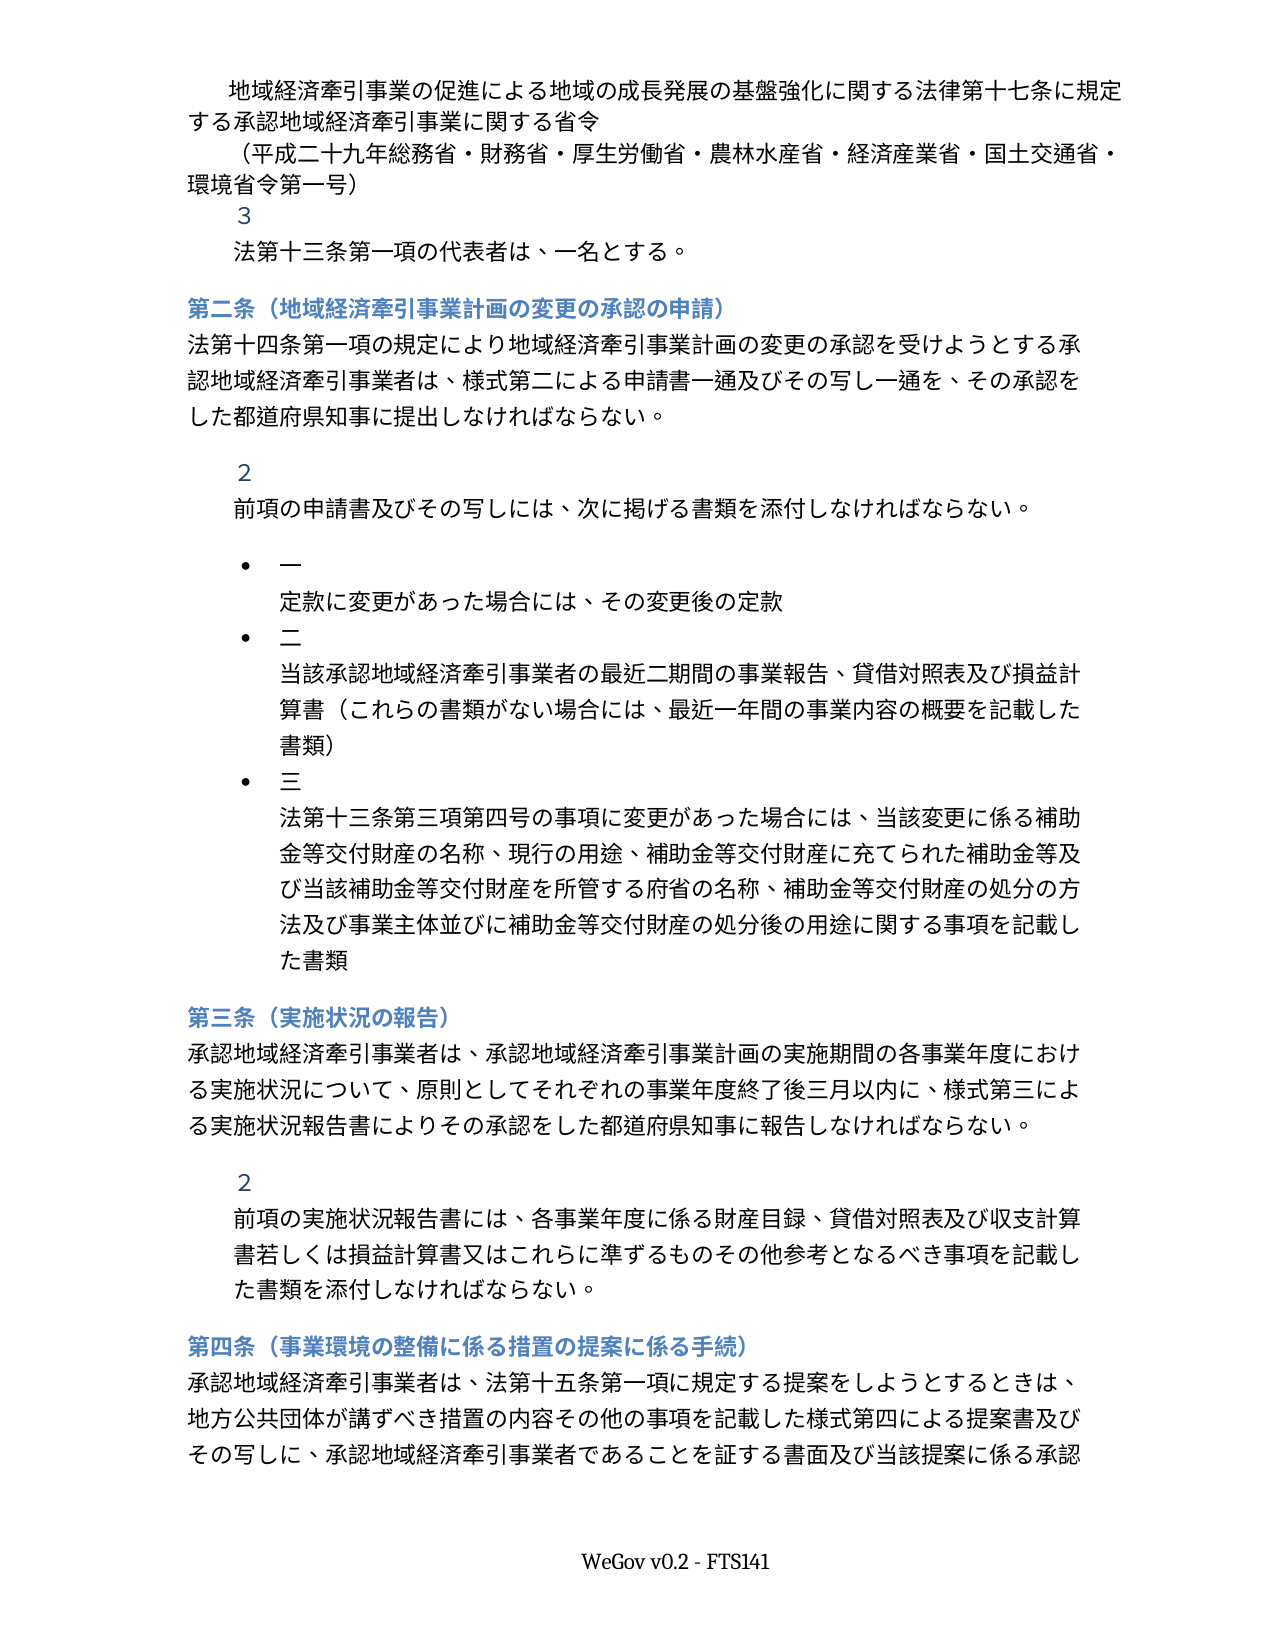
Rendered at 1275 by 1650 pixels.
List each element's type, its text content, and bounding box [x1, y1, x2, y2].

text 法第十四条第一項の規定により地域経済牽引事業計画の変更の承認を受けようとする承認地域経済牽引事業者は、様式第二による申請書一通及びその写し一通を、その承認をした都道府県知事に提出しなければならない。 [187, 329, 1087, 432]
subtitle ３ [233, 200, 1087, 231]
text 承認地域経済牽引事業者は、承認地域経済牽引事業計画の実施期間の各事業年度における実施状況について、原則としてそれぞれの事業年度終了後三月以内に、様式第三による実施状況報告書によりその承認をした都道府県知事に報告しなければならない。 [187, 1038, 1087, 1141]
list 三 法第十三条第三項第四号の事項に変更があった場合には、当該変更に係る補助金等交付財産の名称、現行の用途、補助金等交付財産に充てられた補助金等及び当該補助金等交付財産を所管する府省の名称、補助金等交付財産の処分の方法及び事業主体並びに補助金等交付財産の処分後の用途に関する事項を記載した書類 [242, 766, 1087, 977]
text 前項の実施状況報告書には、各事業年度に係る財産目録、貸借対照表及び収支計算書若しくは損益計算書又はこれらに準ずるものその他参考となるべき事項を記載した書類を添付しなければならない。 [233, 1203, 1087, 1306]
text 前項の申請書及びその写しには、次に掲げる書類を添付しなければならない。 [233, 493, 1087, 524]
subtitle 第二条（地域経済牽引事業計画の変更の承認の申請） [187, 293, 1087, 324]
subtitle 第三条（実施状況の報告） [187, 1002, 1087, 1033]
list 二 当該承認地域経済牽引事業者の最近二期間の事業報告、貸借対照表及び損益計算書（これらの書類がない場合には、最近一年間の事業内容の概要を記載した書類） [242, 622, 1087, 761]
subtitle ２ [233, 457, 1087, 488]
text 法第十三条第一項の代表者は、一名とする。 [233, 236, 1087, 267]
list 一 定款に変更があった場合には、その変更後の定款 [242, 550, 1087, 617]
subtitle 第四条（事業環境の整備に係る措置の提案に係る手続） [187, 1331, 1087, 1362]
subtitle ２ [233, 1167, 1087, 1198]
